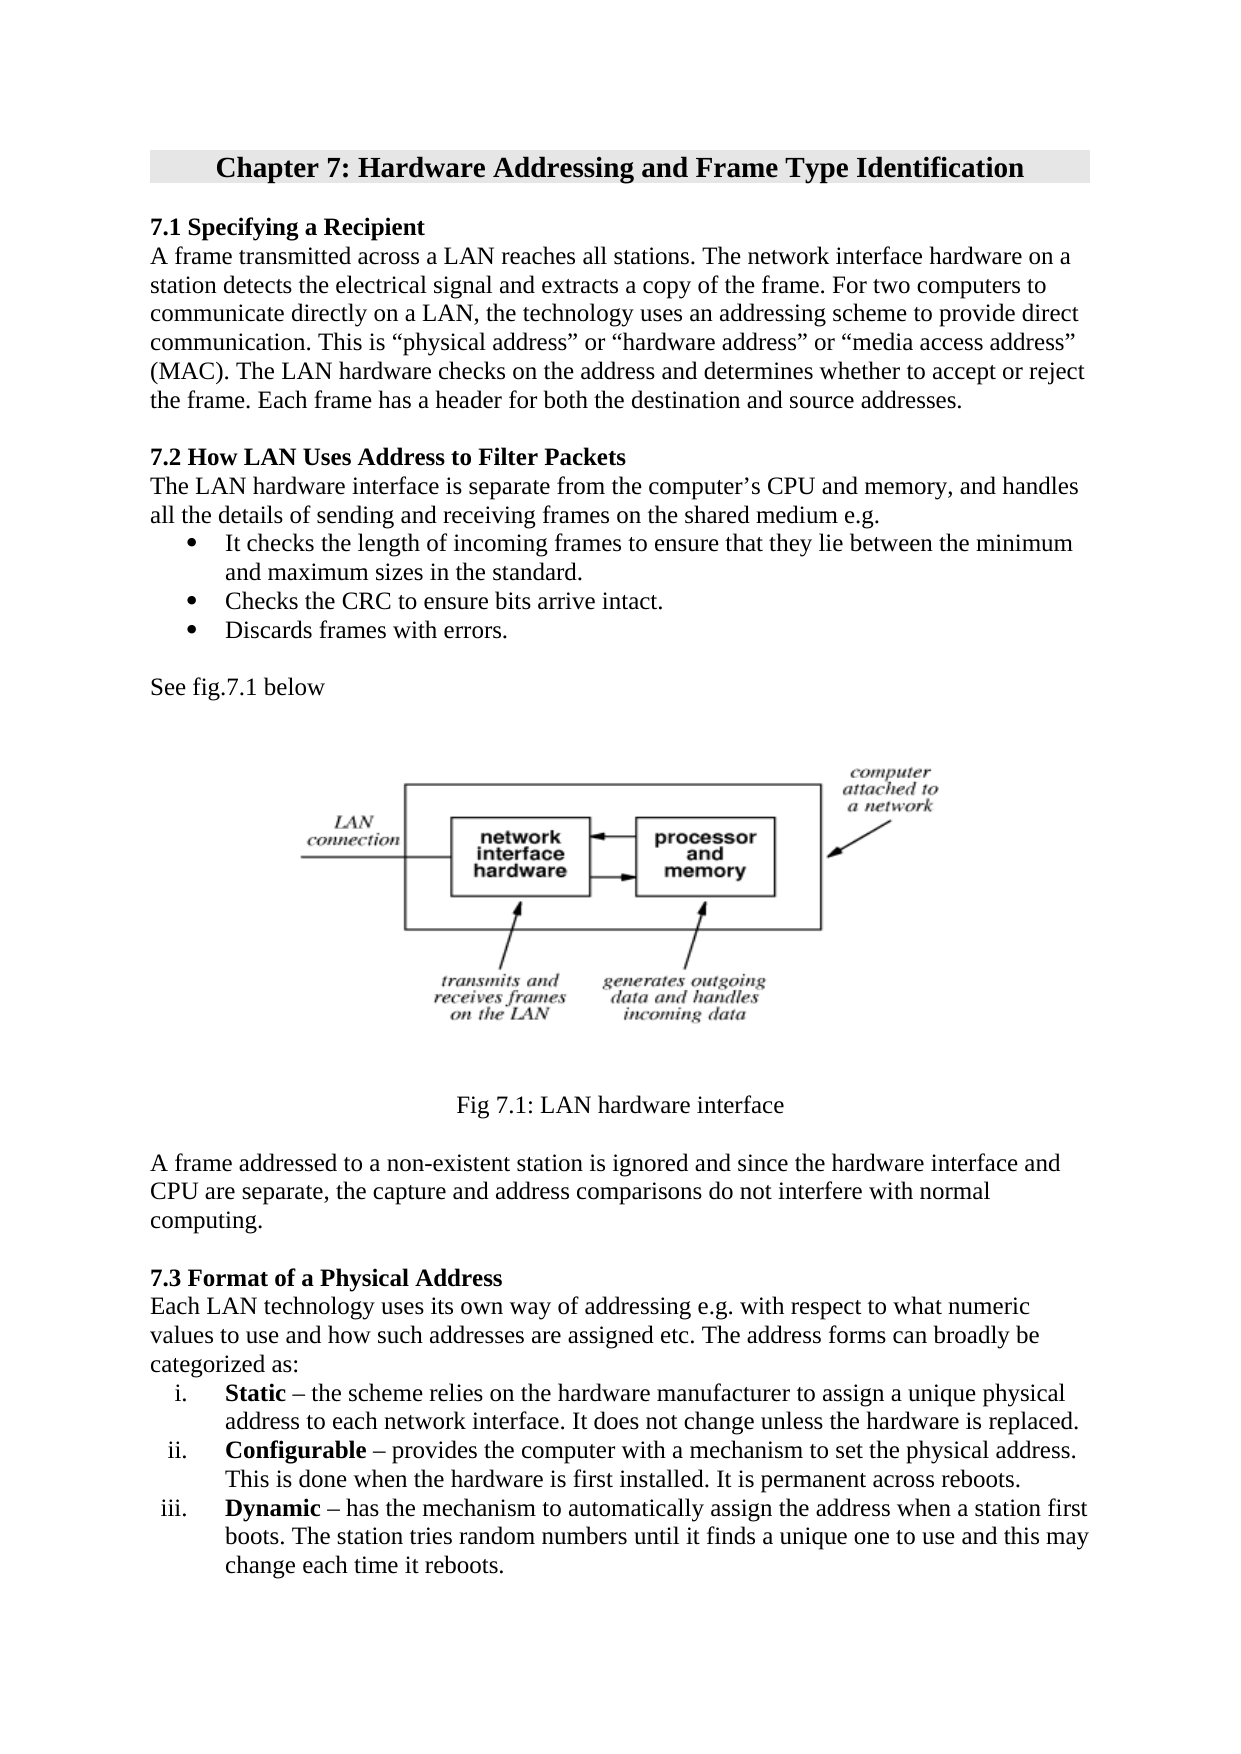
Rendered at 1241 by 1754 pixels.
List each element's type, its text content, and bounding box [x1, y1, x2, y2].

text A frame transmitted across a LAN reaches all stations. The network interface hardware on a station detects the electrical signal and extracts a copy of the frame. For two computers to communicate directly on a LAN, the technology uses an addressing scheme to provide direct communication. This is “physical address” or “hardware address” or “media access address” (MAC). The LAN hardware checks on the address and determines whether to accept or reject the frame. Each frame has a header for both the destination and source addresses. [150, 241, 1090, 413]
list Configurable – provides the computer with a mechanism to set the physical address. This is done when the hardware is first installed. It is permanent across reboots. [187, 1435, 1090, 1493]
list It checks the length of incoming frames to ensure that they lie between the minimum and maximum sizes in the standard. [187, 528, 1090, 586]
list Static – the scheme relies on the hardware manufacturer to assign a unique physical address to each network interface. It does not change unless the hardware is replaced. [187, 1378, 1090, 1435]
text 7.3 Format of a Physical Address [150, 1263, 1090, 1291]
text Fig 7.1: LAN hardware interface [150, 1090, 1090, 1119]
picture [224, 701, 1016, 1091]
text A frame addressed to a non-existent station is ignored and since the hardware interface and CPU are separate, the capture and address comparisons do not interfere with normal computing. [150, 1148, 1090, 1234]
list Discards frames with errors. [187, 615, 1090, 643]
list Checks the CRC to ensure bits arrive intact. [187, 586, 1090, 615]
text 7.2 How LAN Uses Address to Filter Packets [150, 442, 1090, 471]
text See fig.7.1 below [150, 672, 1090, 701]
text The LAN hardware interface is separate from the computer’s CPU and memory, and handles all the details of sending and receiving frames on the shared medium e.g. [150, 471, 1090, 528]
text 7.1 Specifying a Recipient [150, 212, 1090, 241]
list Dynamic – has the mechanism to automatically assign the address when a station first boots. The station tries random numbers until it finds a unique one to use and this may change each time it reboots. [187, 1493, 1090, 1579]
text Chapter 7: Hardware Addressing and Frame Type Identification [150, 150, 1090, 183]
text Each LAN technology uses its own way of addressing e.g. with respect to what numeric values to use and how such addresses are assigned etc. The address forms can broadly be categorized as: [150, 1291, 1090, 1378]
